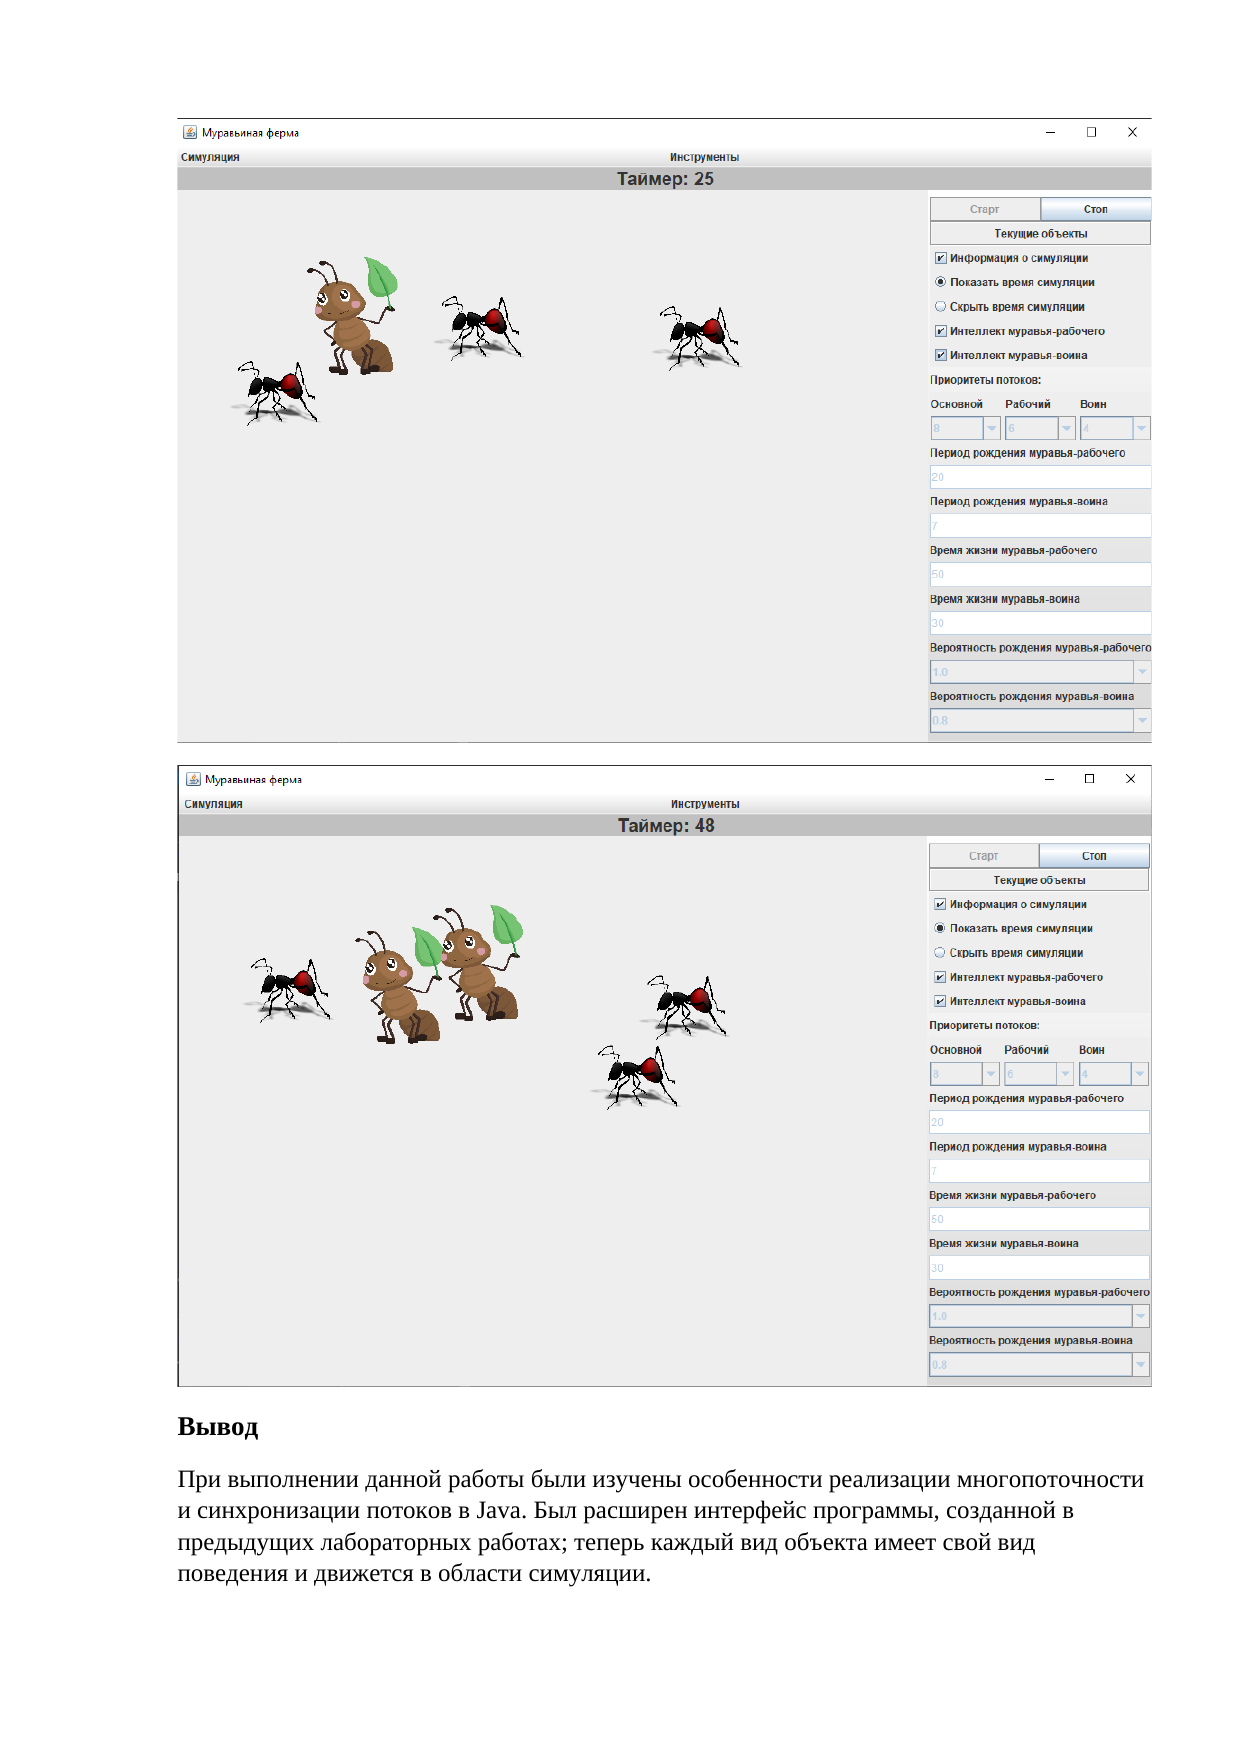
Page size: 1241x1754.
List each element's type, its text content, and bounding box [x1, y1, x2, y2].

picture [177, 765, 1152, 1387]
text Вывод [177, 1410, 1152, 1441]
picture [177, 118, 1152, 743]
text При выполнении данной работы были изучены особенности реализации многопоточности и синхронизации потоков в Java. Был расширен интерфейс программы, созданной в предыдущих лабораторных работах; теперь каждый вид объекта имеет свой вид поведения и движется в области симуляции. [177, 1464, 1152, 1586]
